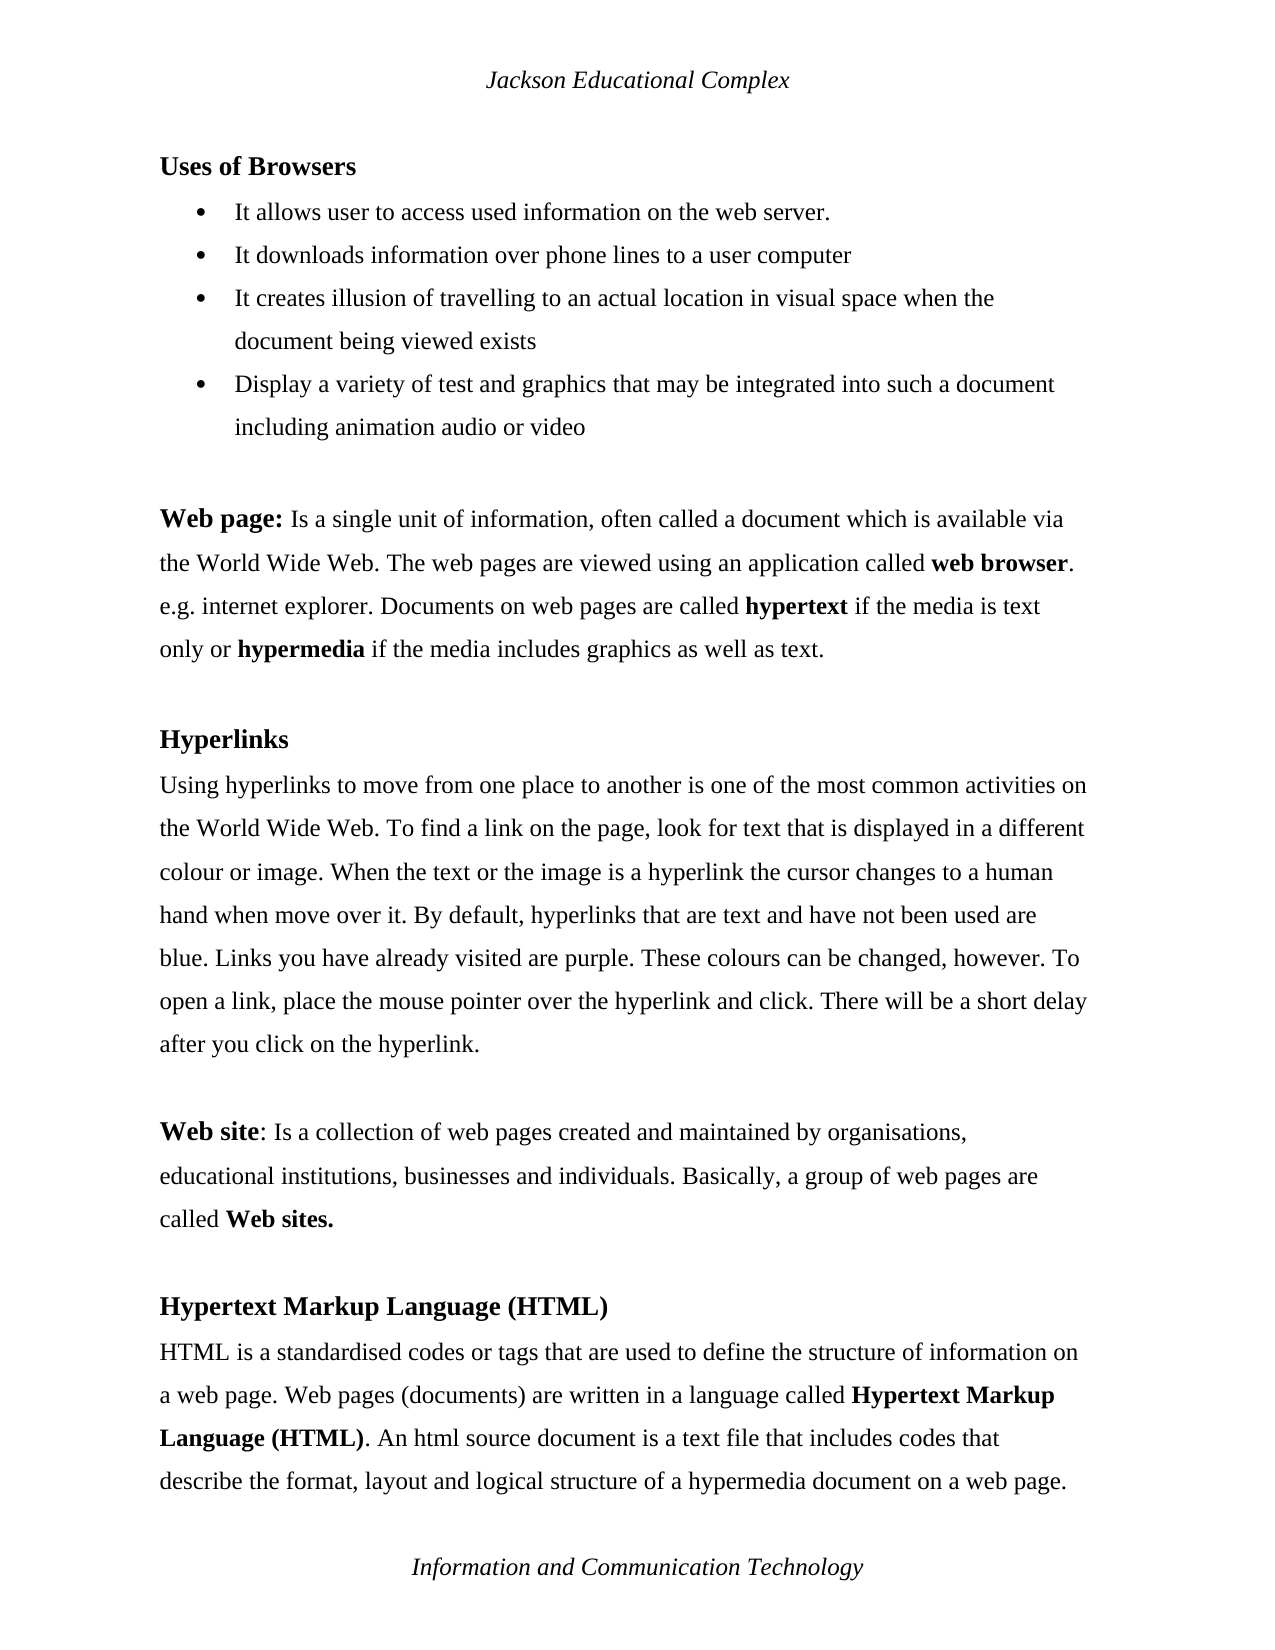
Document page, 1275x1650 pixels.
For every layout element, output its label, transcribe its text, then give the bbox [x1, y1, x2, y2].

list It creates illusion of travelling to an actual location in visual space when the document being viewed exists [197, 283, 1087, 355]
list It downloads information over phone lines to a user computer [197, 240, 1087, 268]
text Web site: Is a collection of web pages created and maintained by organisations, educational institutions, businesses and individuals. Basically, a group of web pages are called Web sites. [159, 1115, 1087, 1233]
text Web page: Is a single unit of information, often called a document which is available via the World Wide Web. The web pages are viewed using an application called web browser. e.g. internet explorer. Documents on web pages are called hypertext if the media is text only or hypermedia if the media includes graphics as well as text. [159, 502, 1087, 663]
text HTML is a standardised codes or tags that are used to define the structure of information on a web page. Web pages (documents) are written in a language called Hypertext Markup Language (HTML). An html source document is a text file that includes codes that describe the format, layout and logical structure of a hypermedia document on a web page. [159, 1337, 1087, 1495]
text Uses of Browsers [159, 150, 1087, 181]
text Using hyperlinks to move from one place to another is one of the most common activities on the World Wide Web. To find a link on the page, look for text that is displayed in a different colour or image. When the text or the image is a hyperlink the cursor changes to a human hand when move over it. By default, hyperlinks that are text and have not been used are blue. Links you have already visited are purple. These colours can be changed, however. To open a link, place the mouse pointer over the hyperlink and click. There will be a short delay after you click on the hyperlink. [159, 770, 1087, 1058]
text Hyperlinks [159, 724, 1087, 755]
list Display a variety of test and graphics that may be integrated into such a document including animation audio or video [197, 369, 1087, 441]
list It allows user to access used information on the web server. [197, 197, 1087, 225]
text Hypertext Markup Language (HTML) [159, 1290, 1087, 1321]
